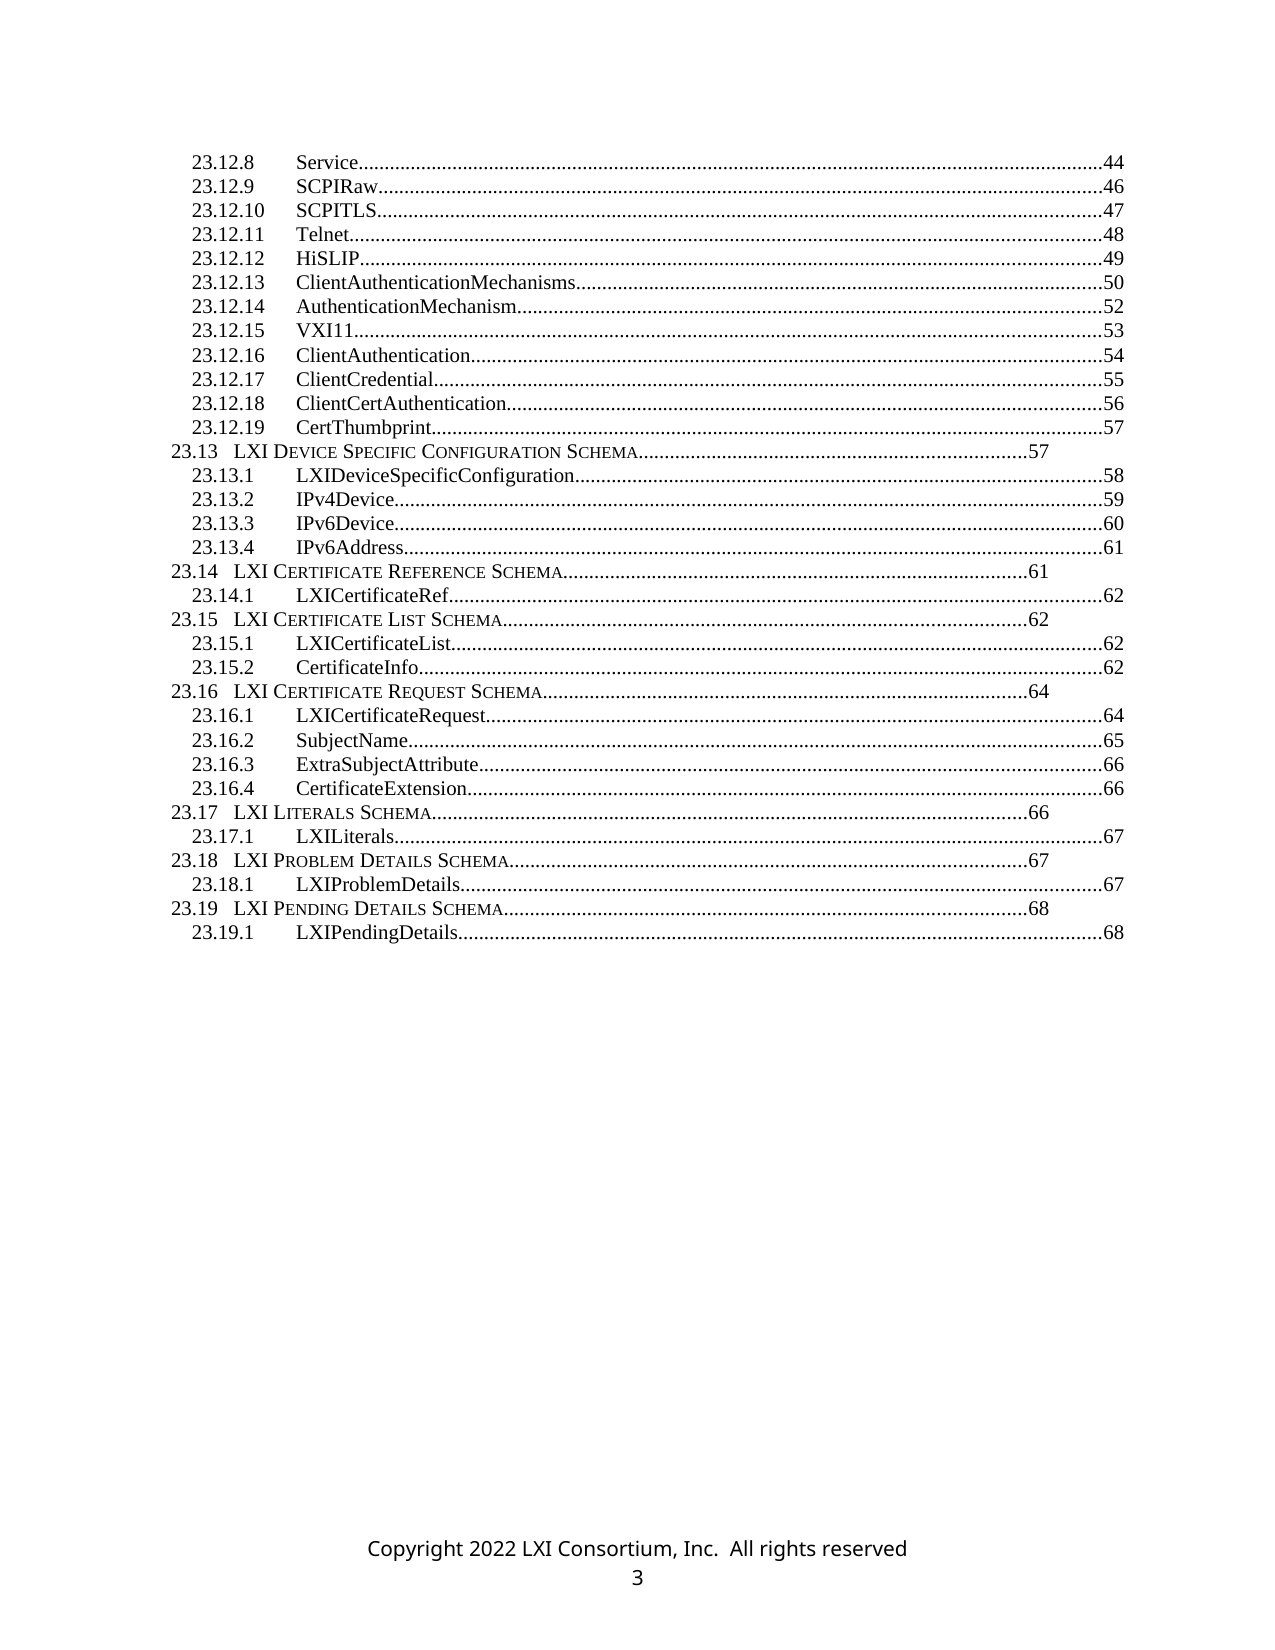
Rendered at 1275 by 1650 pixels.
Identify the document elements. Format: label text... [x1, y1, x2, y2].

text 23.15 LXI Certificate List Schema 62 [171, 607, 1125, 631]
text 23.19.1 LXIPendingDetails 68 [192, 920, 1125, 944]
text 23.14 LXI Certificate Reference Schema 61 [171, 559, 1125, 583]
text 23.13 LXI Device Specific Configuration Schema 57 [171, 439, 1125, 463]
text 23.12.17 ClientCredential 55 [192, 367, 1125, 391]
text 23.16.2 SubjectName 65 [192, 727, 1125, 752]
text 23.13.2 IPv4Device 59 [192, 487, 1125, 511]
text 23.14.1 LXICertificateRef 62 [192, 583, 1125, 607]
text 23.16.4 CertificateExtension 66 [192, 776, 1125, 800]
text 23.12.19 CertThumbprint 57 [192, 415, 1125, 439]
text 23.12.16 ClientAuthentication 54 [192, 342, 1125, 367]
text 23.13.1 LXIDeviceSpecificConfiguration 58 [192, 463, 1125, 487]
text 23.12.9 SCPIRaw 46 [192, 174, 1125, 198]
text 23.12.10 SCPITLS 47 [192, 198, 1125, 222]
text 23.12.15 VXI11 53 [192, 318, 1125, 342]
text 23.12.14 AuthenticationMechanism 52 [192, 294, 1125, 318]
text 23.12.11 Telnet 48 [192, 222, 1125, 246]
text 23.12.12 HiSLIP 49 [192, 246, 1125, 270]
text 23.19 LXI Pending Details Schema 68 [171, 896, 1125, 920]
text 23.16 LXI Certificate Request Schema 64 [171, 679, 1125, 703]
text 23.12.8 Service 44 [192, 150, 1125, 174]
text 23.12.18 ClientCertAuthentication 56 [192, 391, 1125, 415]
text 23.13.3 IPv6Device 60 [192, 511, 1125, 535]
text 23.16.1 LXICertificateRequest 64 [192, 703, 1125, 727]
text 23.16.3 ExtraSubjectAttribute 66 [192, 752, 1125, 776]
text 23.15.1 LXICertificateList 62 [192, 631, 1125, 655]
text 23.17.1 LXILiterals 67 [192, 824, 1125, 848]
text 23.15.2 CertificateInfo 62 [192, 655, 1125, 679]
text 23.18.1 LXIProblemDetails 67 [192, 872, 1125, 896]
text 23.18 LXI Problem Details Schema 67 [171, 848, 1125, 872]
text 23.17 LXI Literals Schema 66 [171, 800, 1125, 824]
text 23.13.4 IPv6Address 61 [192, 535, 1125, 559]
text 23.12.13 ClientAuthenticationMechanisms 50 [192, 270, 1125, 294]
